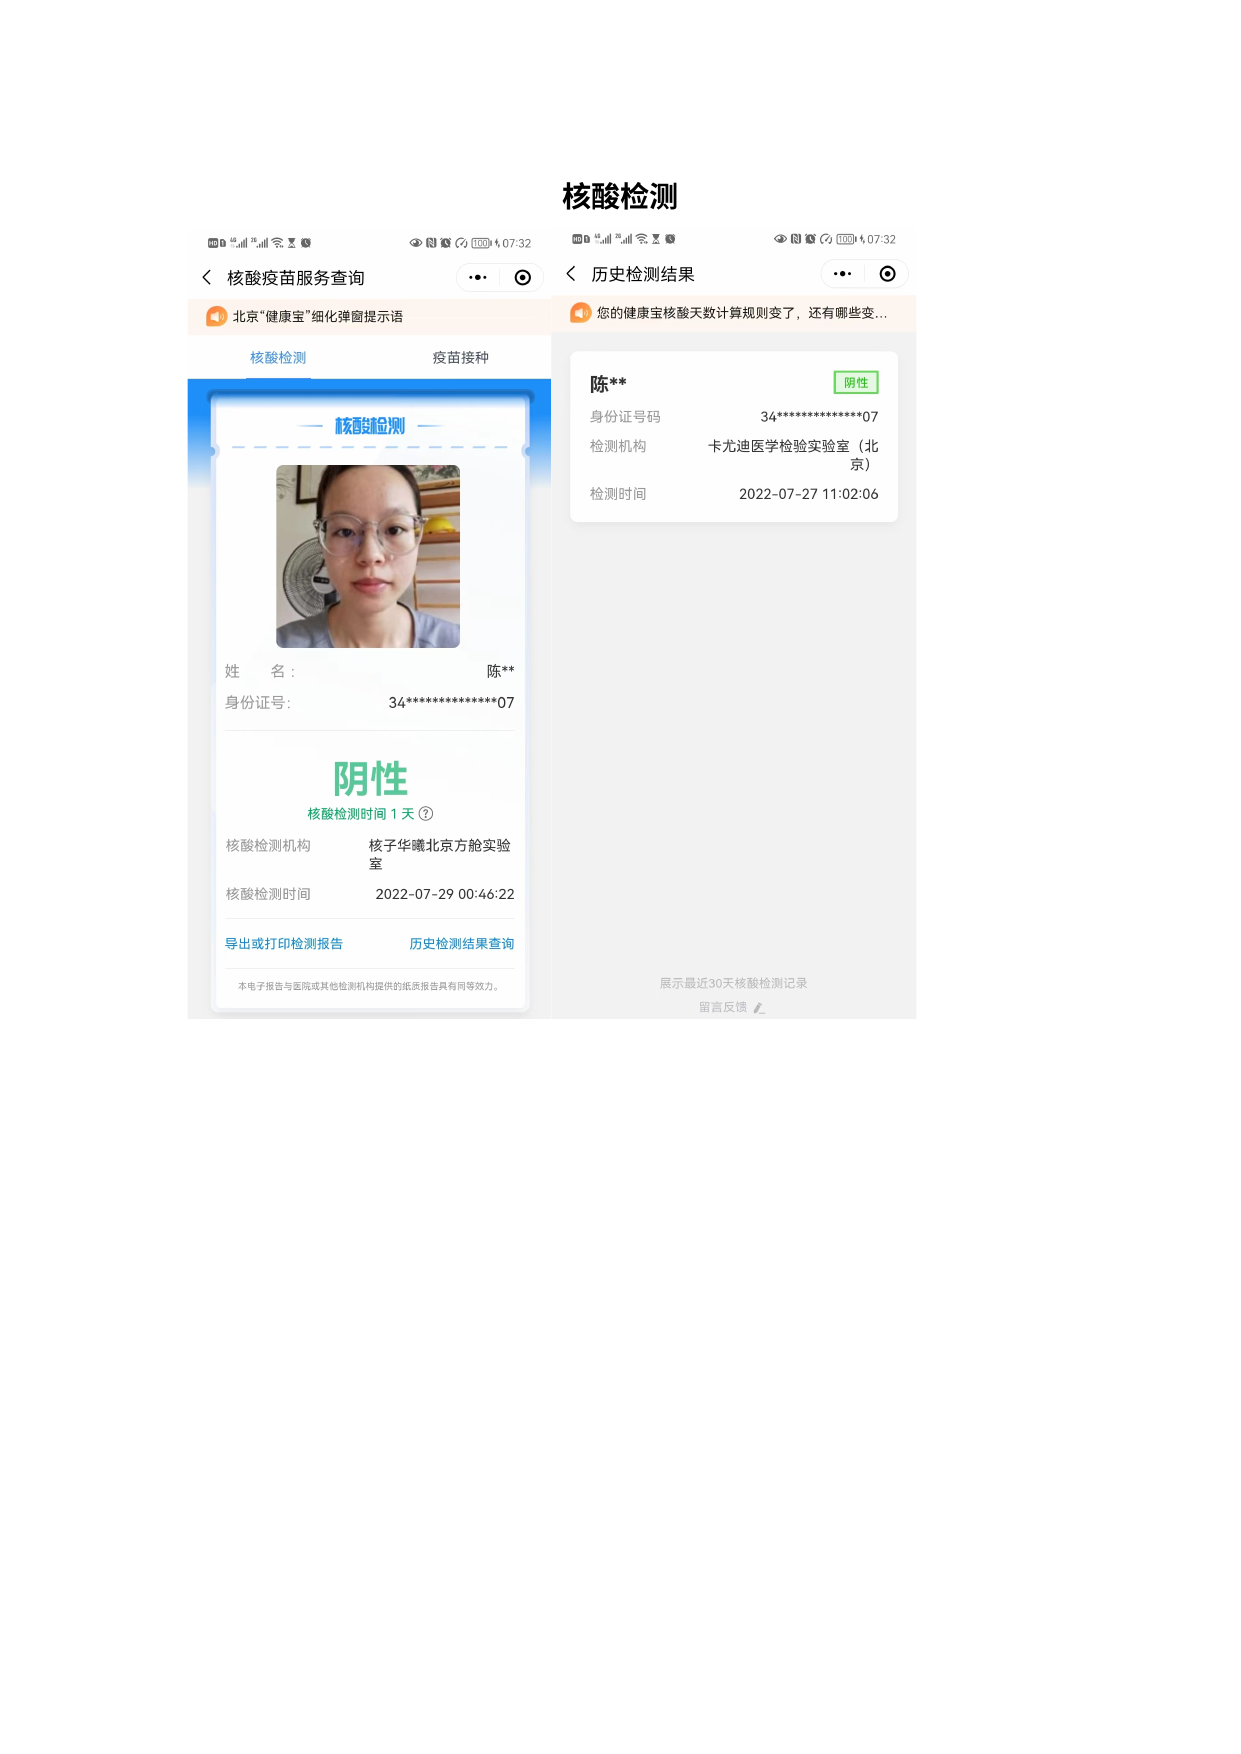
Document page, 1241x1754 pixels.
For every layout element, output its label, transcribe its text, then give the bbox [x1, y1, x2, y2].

text 核酸检测 [187, 162, 1053, 227]
picture [187, 227, 917, 1019]
